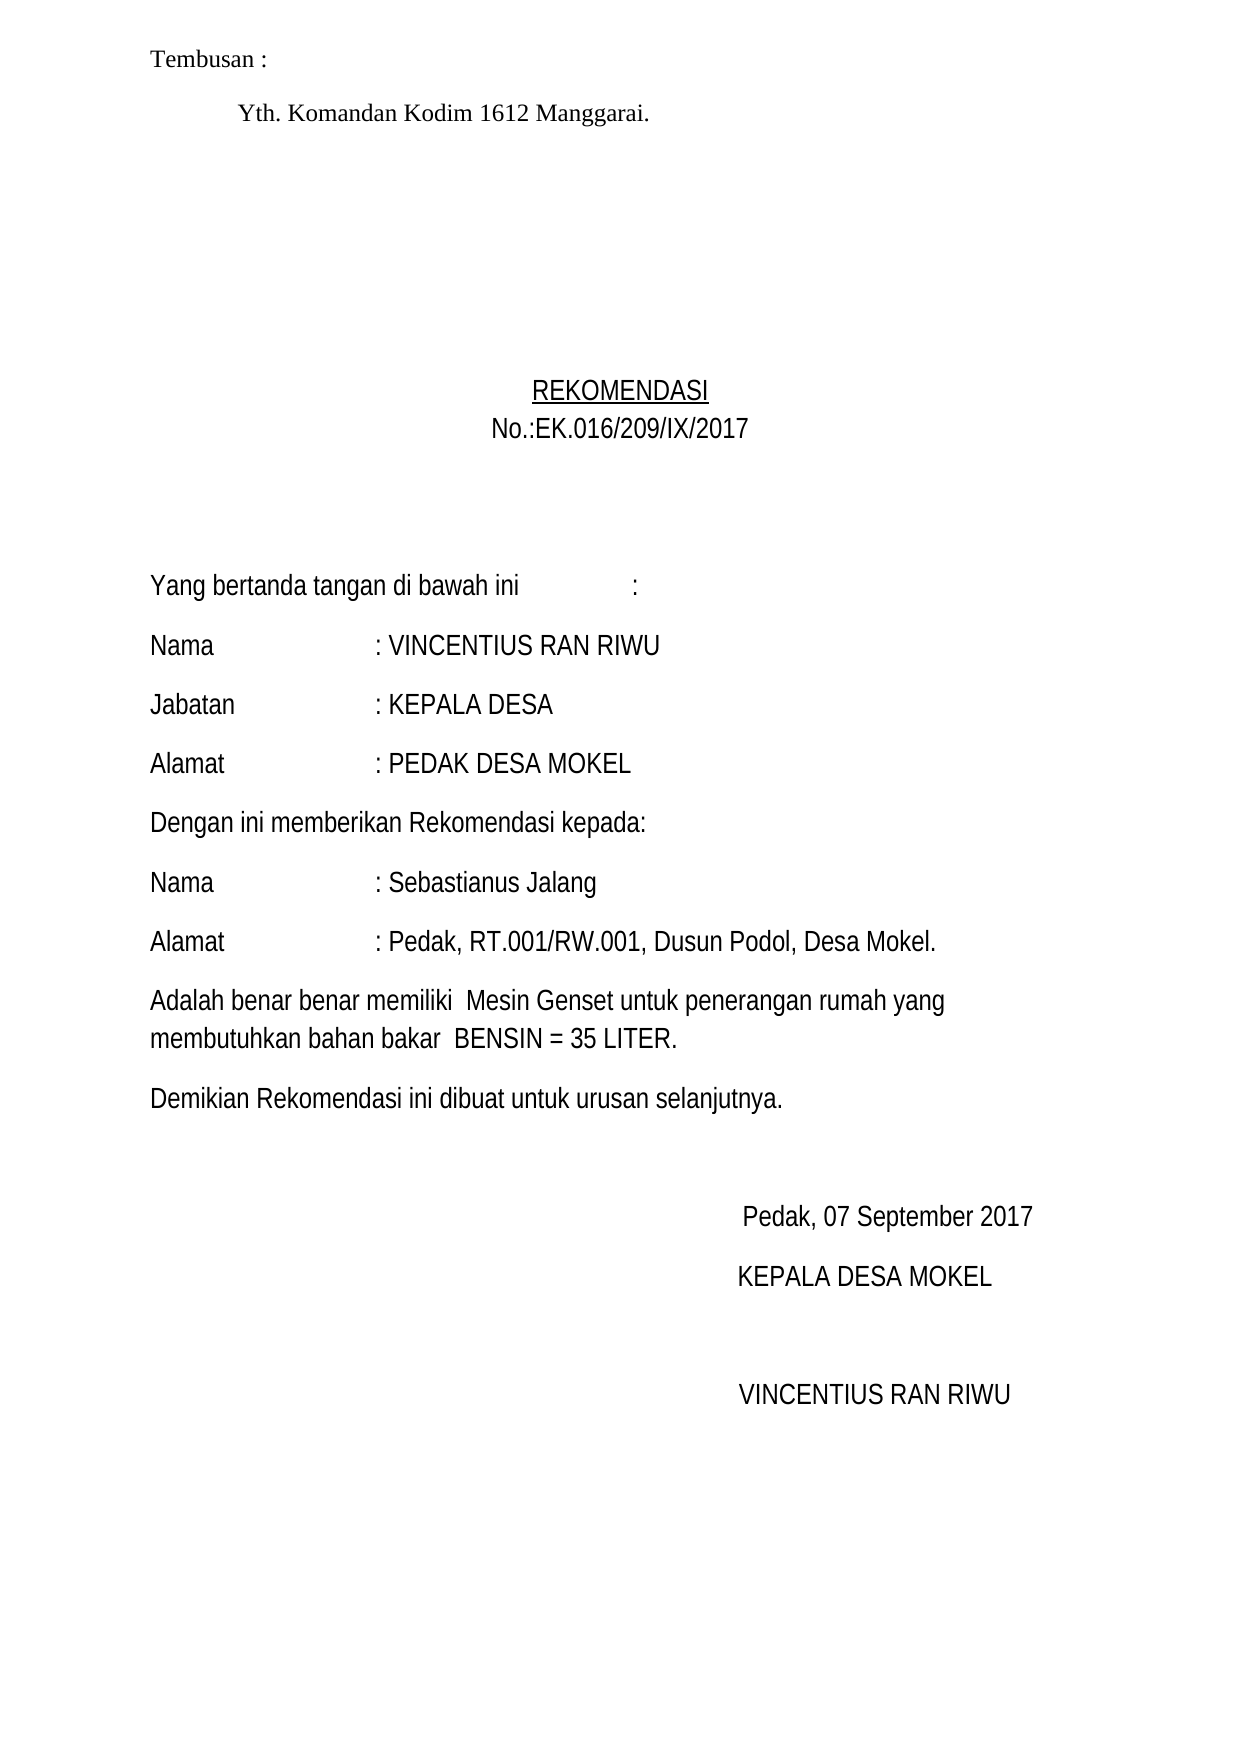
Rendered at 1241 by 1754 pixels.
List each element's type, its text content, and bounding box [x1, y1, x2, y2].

text Tembusan : [150, 44, 1090, 73]
text Demikian Rekomendasi ini dibuat untuk urusan selanjutnya. [150, 1081, 1090, 1114]
text Dengan ini memberikan Rekomendasi kepada: [150, 805, 1090, 839]
text Nama : Sebastianus Jalang [150, 865, 1090, 898]
text KEPALA DESA MOKEL [150, 1259, 1090, 1292]
text Nama : VINCENTIUS RAN RIWU [150, 628, 1090, 661]
text Alamat : Pedak, RT.001/RW.001, Dusun Podol, Desa Mokel. [150, 924, 1090, 957]
text Yang bertanda tangan di bawah ini : [150, 568, 1090, 602]
text Yth. Komandan Kodim 1612 Manggarai. [150, 98, 1090, 127]
text Pedak, 07 September 2017 [150, 1199, 1090, 1233]
text Adalah benar benar memiliki Mesin Genset untuk penerangan rumah yang membutuhkan bahan bakar BENSIN = 35 LITER. [150, 983, 1090, 1055]
text Jabatan : KEPALA DESA [150, 687, 1090, 720]
text Alamat : PEDAK DESA MOKEL [150, 746, 1090, 779]
text VINCENTIUS RAN RIWU [150, 1377, 1090, 1411]
text No.:EK.016/209/IX/2017 [150, 411, 1090, 445]
text REKOMENDASI [150, 373, 1090, 406]
